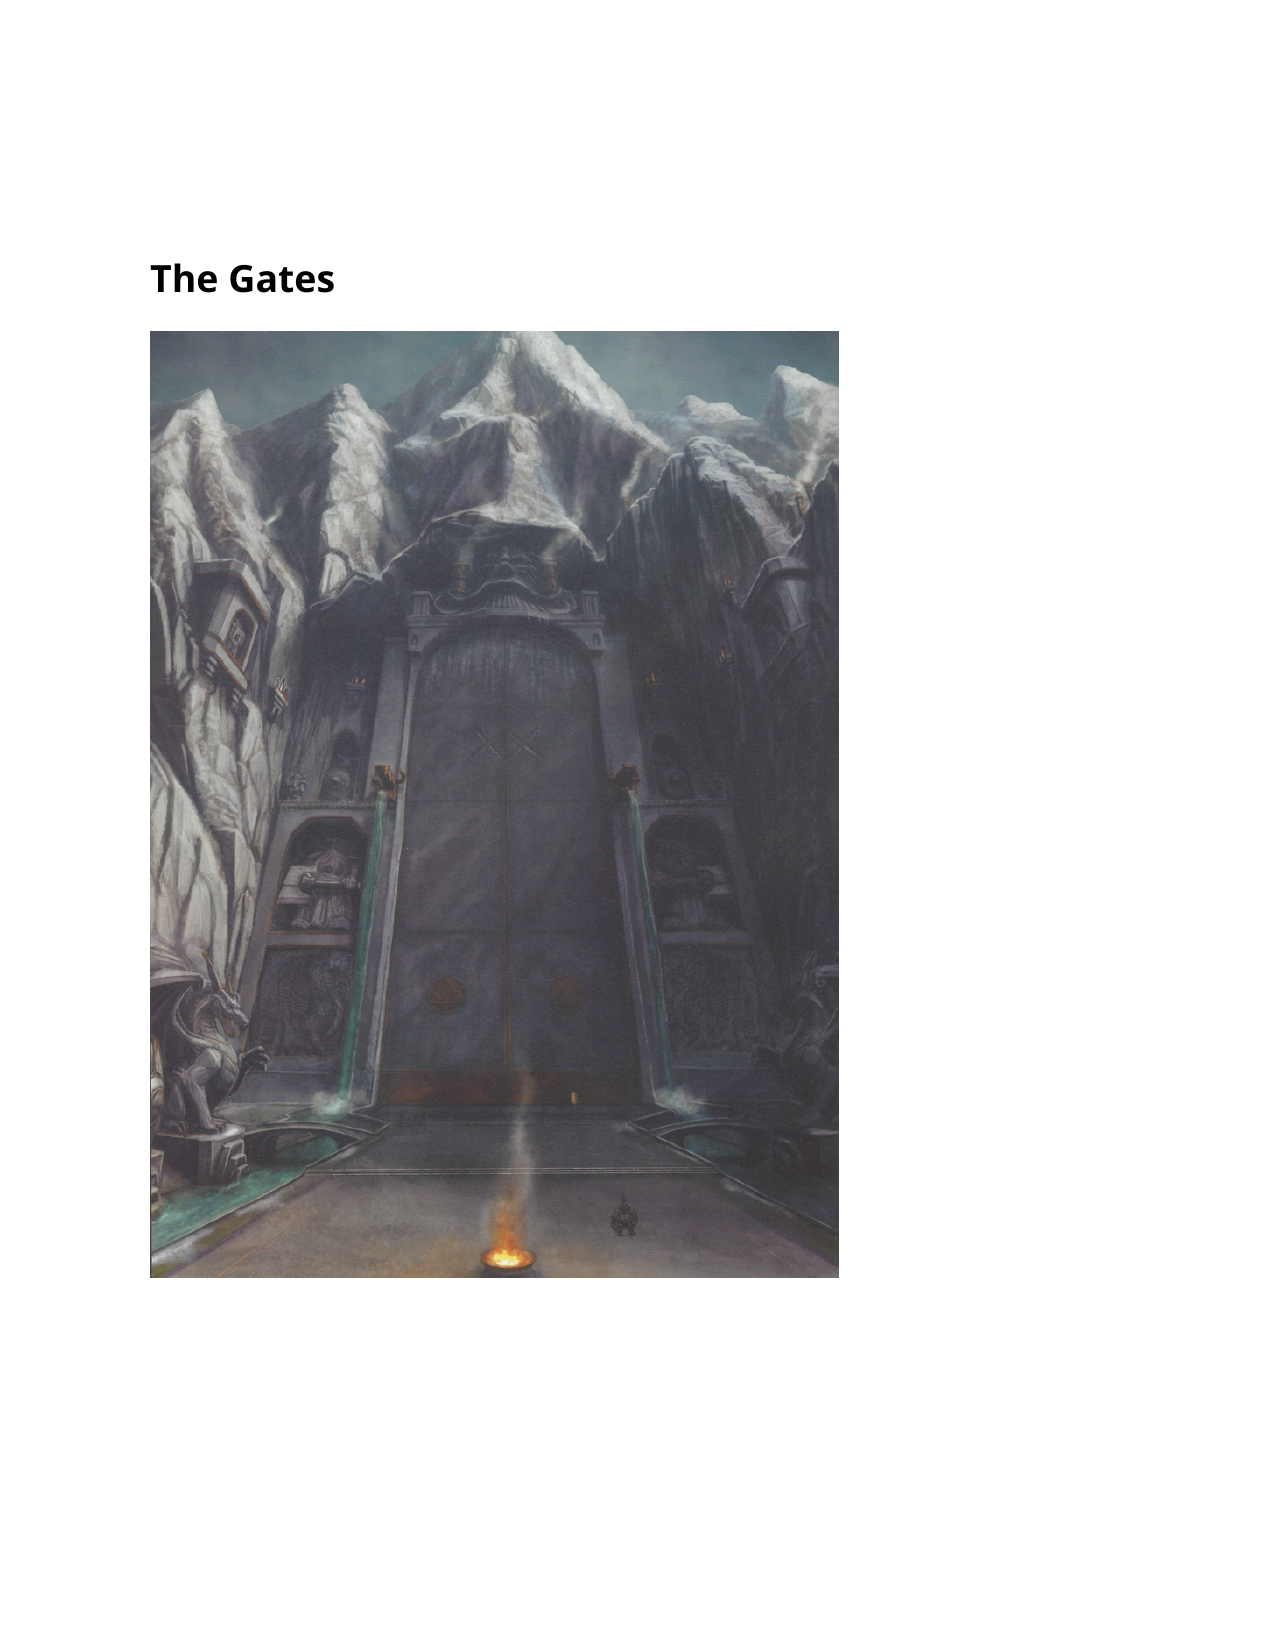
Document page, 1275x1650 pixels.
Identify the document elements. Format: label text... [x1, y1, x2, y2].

text The Gates [150, 252, 1125, 303]
picture [150, 331, 839, 1278]
